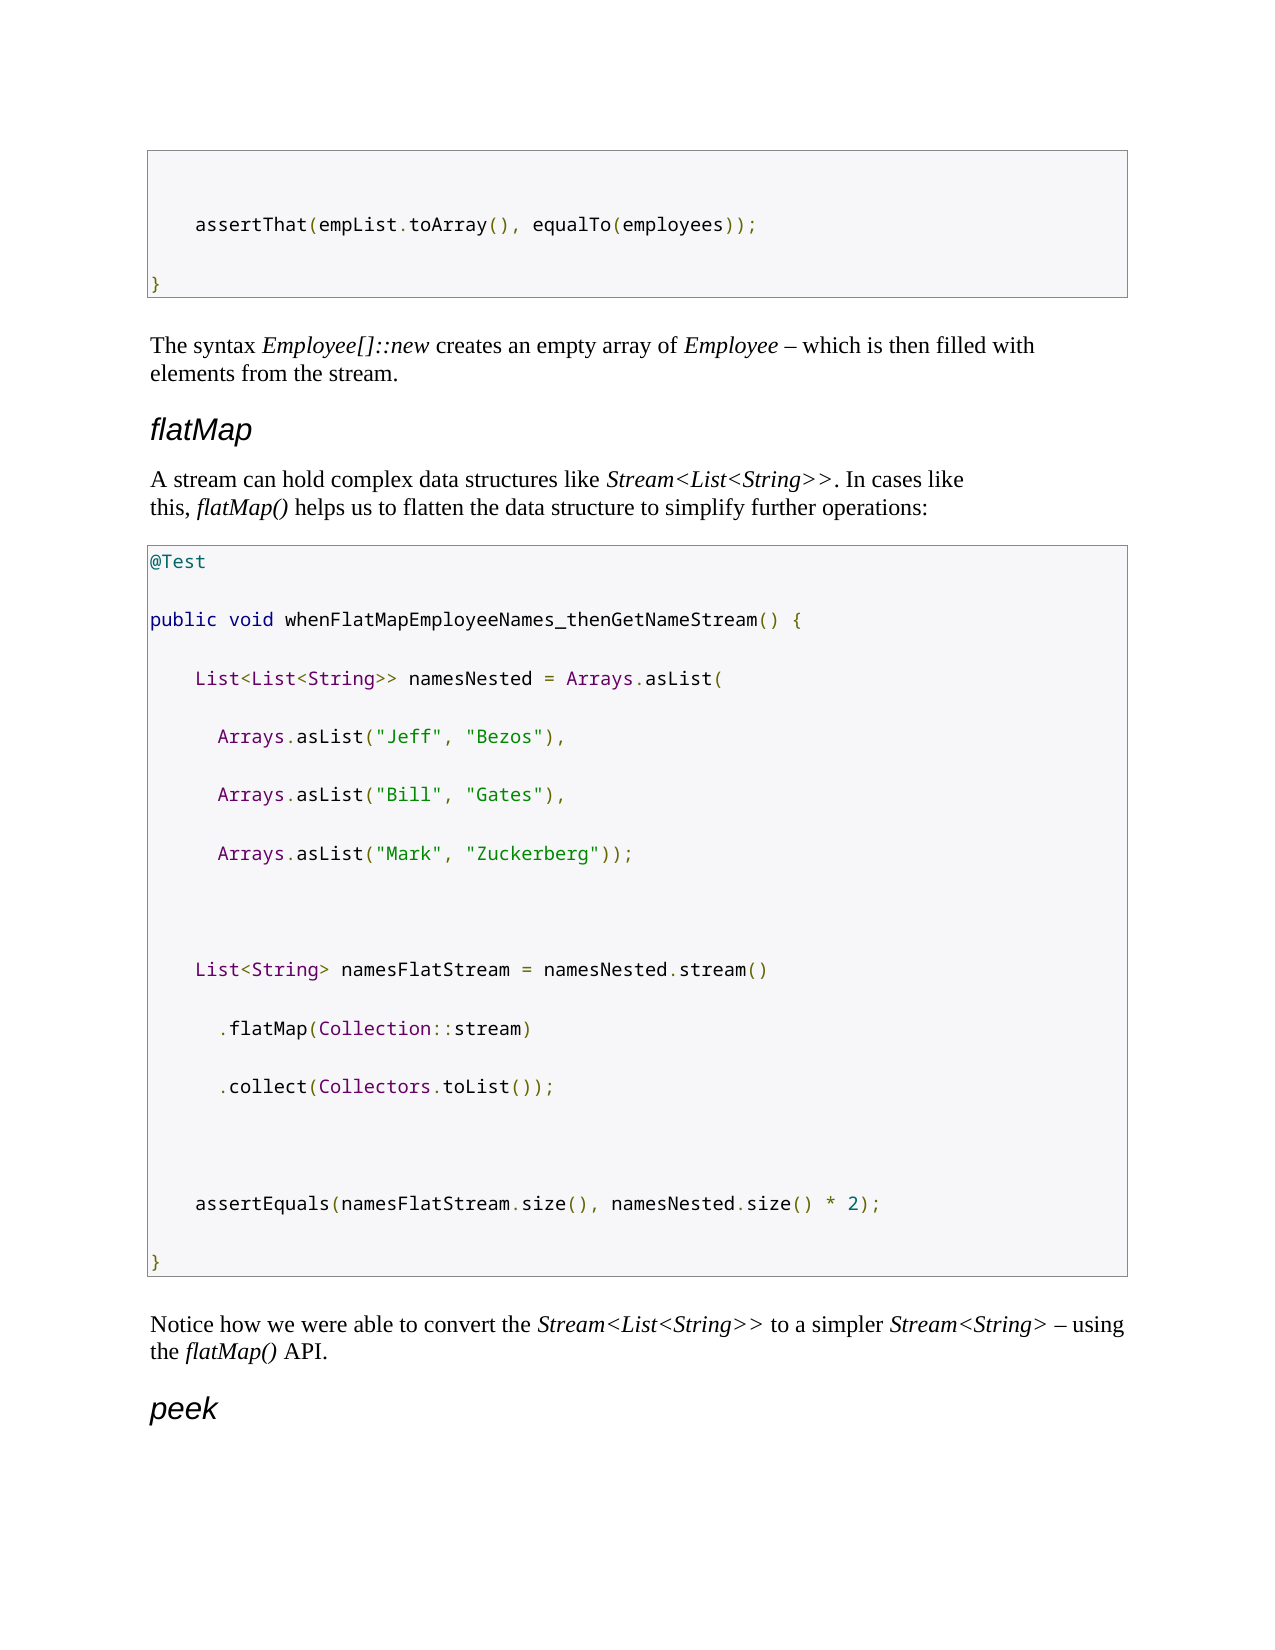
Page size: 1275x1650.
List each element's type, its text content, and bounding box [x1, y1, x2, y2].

text } [148, 267, 1127, 297]
text .collect(Collectors.toList()); [148, 1070, 1127, 1099]
text .flatMap(Collection::stream) [148, 1012, 1127, 1040]
text @Test [148, 546, 1127, 574]
text Arrays.asList("Jeff", "Bezos"), [148, 720, 1127, 749]
text assertThat(empList.toArray(), equalTo(employees)); [148, 208, 1127, 237]
text List<String> namesFlatStream = namesNested.stream() [148, 953, 1127, 982]
text Arrays.asList("Bill", "Gates"), [148, 778, 1127, 807]
text flatMap [150, 411, 1125, 447]
text } [148, 1245, 1127, 1276]
text List<List<String>> namesNested = Arrays.asList( [148, 662, 1127, 690]
text A stream can hold complex data structures like Stream<List<String>>. In cases like this, flatMap() helps us to flatten the data structure to simplify further operations: [150, 465, 1125, 520]
text assertEquals(namesFlatStream.size(), namesNested.size() * 2); [148, 1187, 1127, 1215]
text public void whenFlatMapEmployeeNames_thenGetNameStream() { [148, 603, 1127, 632]
text Notice how we were able to convert the Stream<List<String>> to a simpler Stream<String> – using the flatMap() API. [150, 1310, 1125, 1365]
text peek [150, 1390, 1125, 1426]
text The syntax Employee[]::new creates an empty array of Employee – which is then filled with elements from the stream. [150, 331, 1125, 386]
text Arrays.asList("Mark", "Zuckerberg")); [148, 837, 1127, 865]
